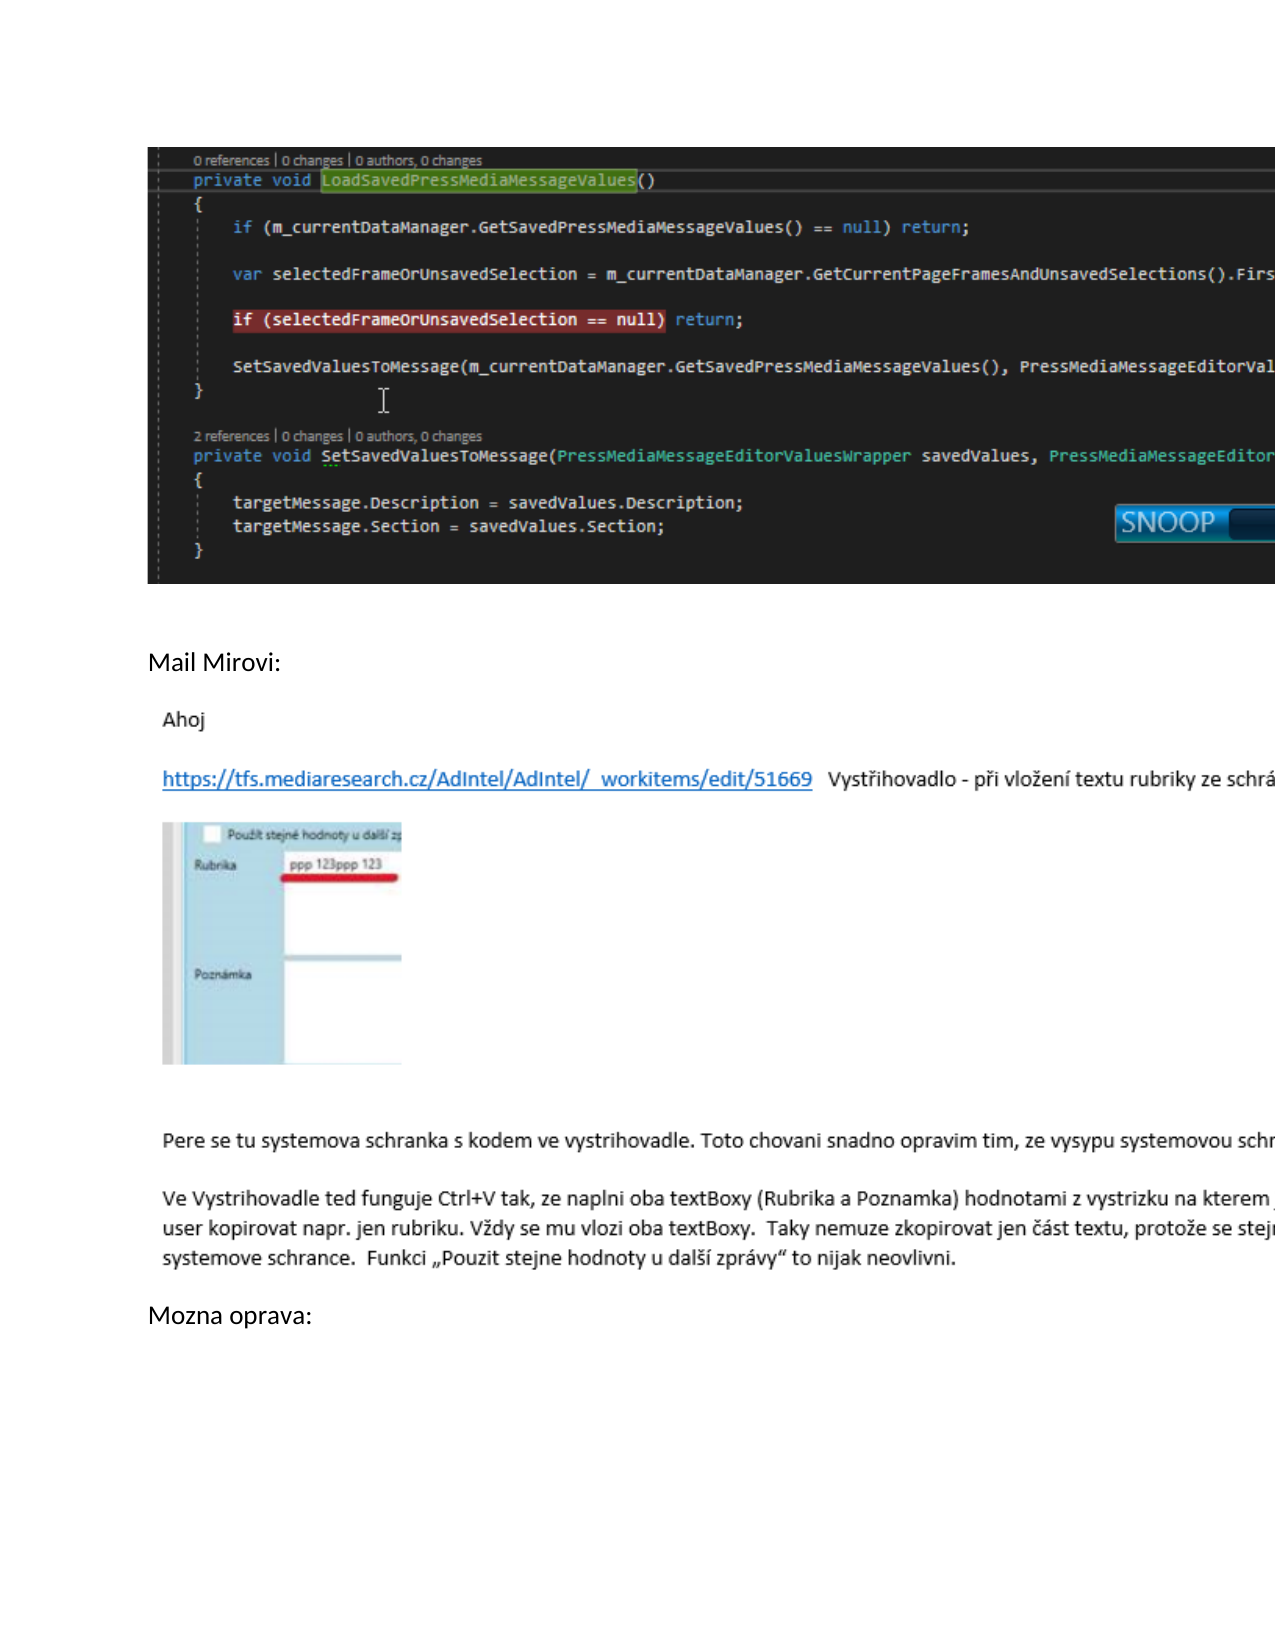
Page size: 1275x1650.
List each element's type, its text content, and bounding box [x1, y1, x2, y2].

picture [147, 147, 1275, 584]
text Mail Mirovi: [148, 645, 1127, 678]
picture [147, 691, 1275, 1284]
text Mozna oprava: [148, 1298, 1127, 1331]
